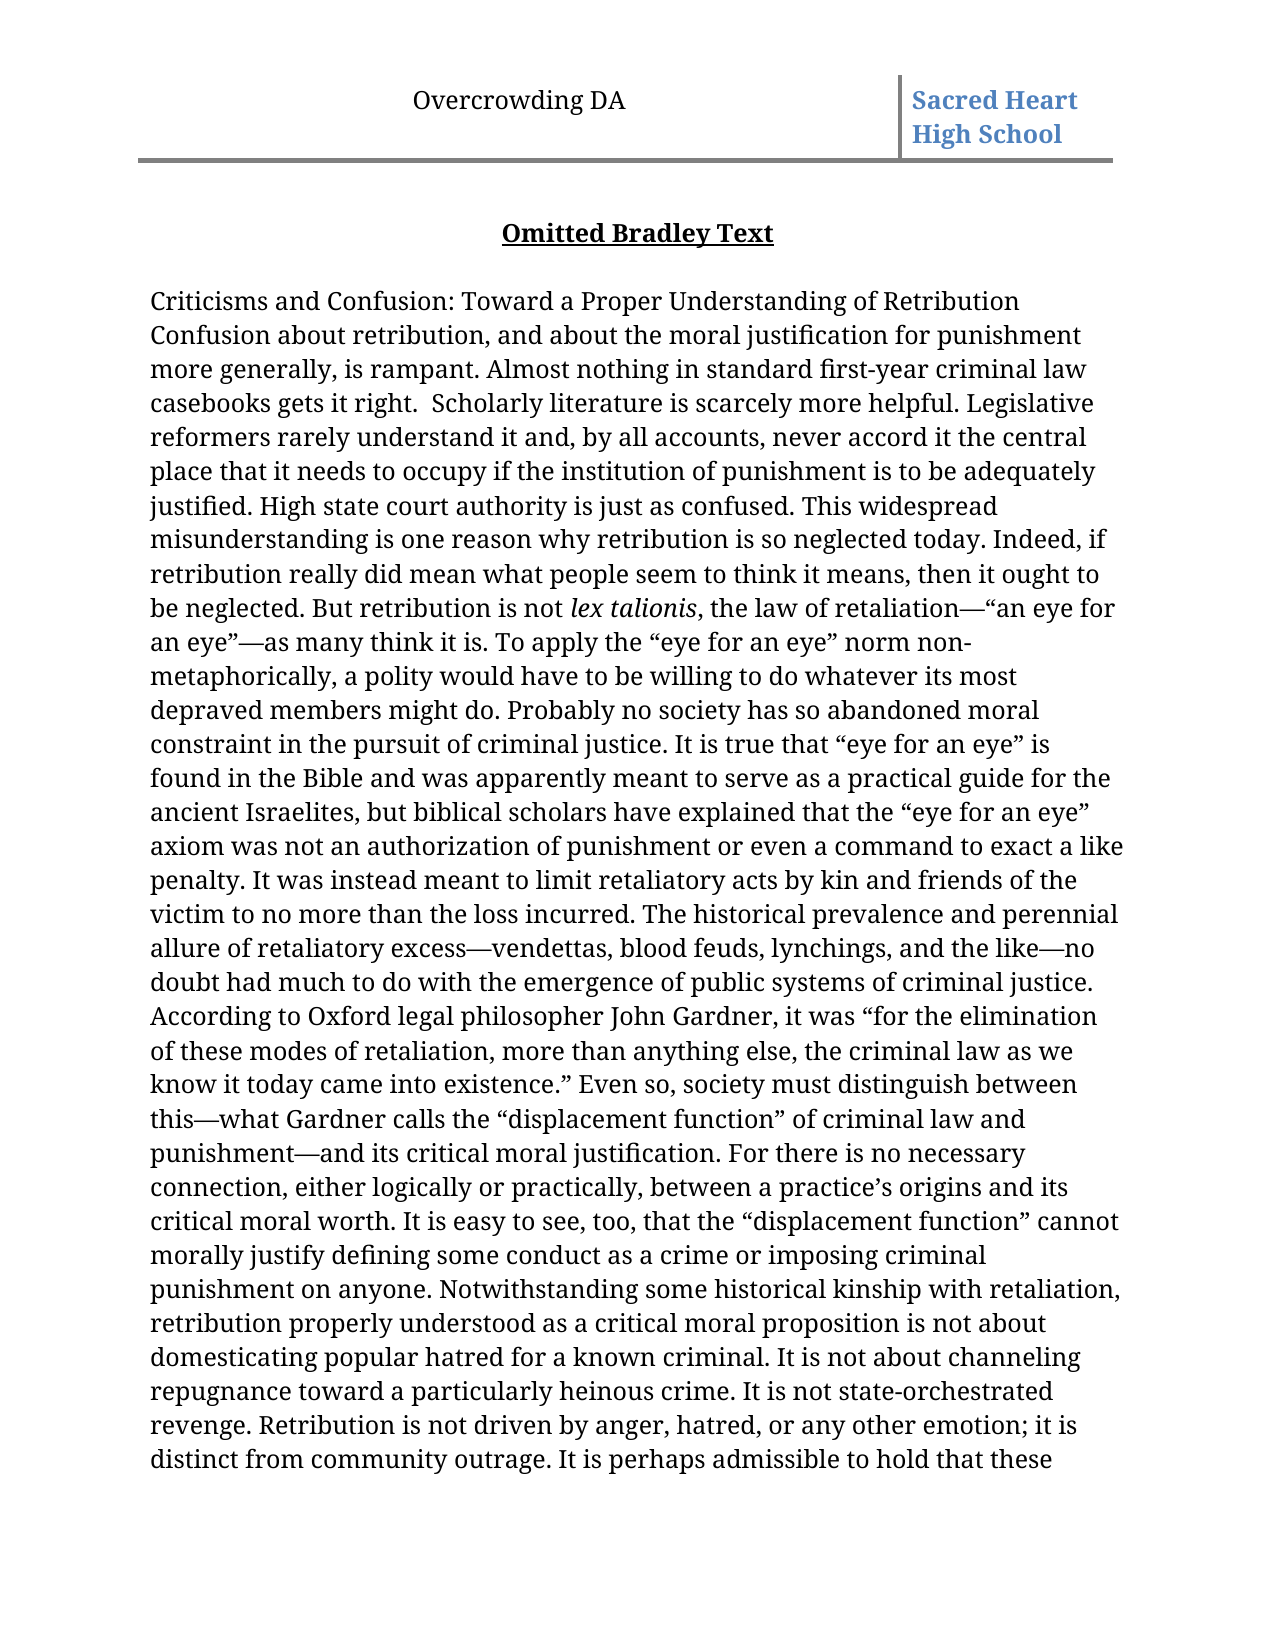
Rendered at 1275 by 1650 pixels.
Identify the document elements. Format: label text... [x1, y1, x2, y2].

subtitle Omitted Bradley Text [150, 216, 1125, 250]
text Criticisms and Confusion: Toward a Proper Understanding of Retribution [150, 284, 1125, 318]
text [150, 318, 1125, 1476]
